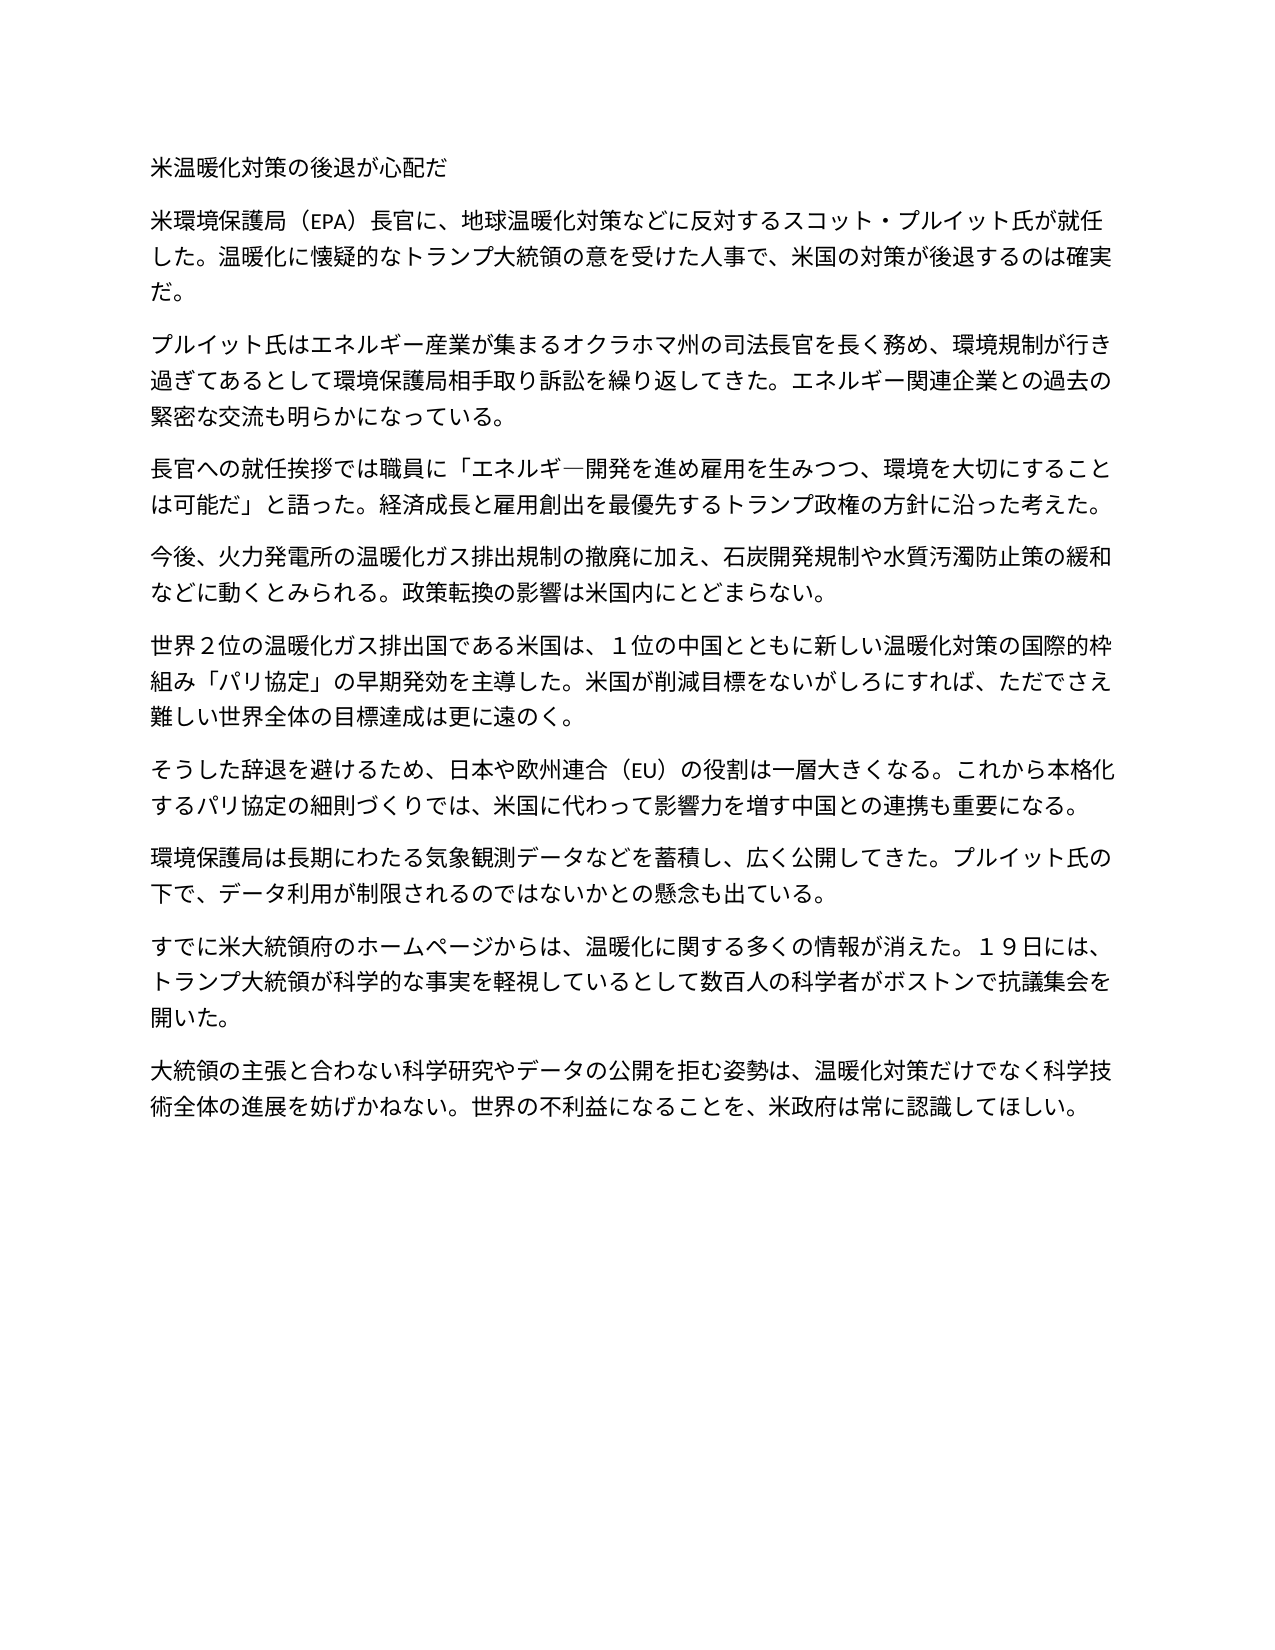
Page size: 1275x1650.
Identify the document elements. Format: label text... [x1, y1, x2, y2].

text 米温暖化対策の後退が心配だ [150, 150, 1125, 183]
text 環境保護局は長期にわたる気象観測データなどを蓄積し、広く公開してきた。プルイット氏の下で、データ利用が制限されるのではないかとの懸念も出ている。 [150, 840, 1125, 909]
text そうした辞退を避けるため、日本や欧州連合（EU）の役割は一層大きくなる。これから本格化するパリ協定の細則づくりでは、米国に代わって影響力を増す中国との連携も重要になる。 [150, 752, 1125, 821]
text 今後、火力発電所の温暖化ガス排出規制の撤廃に加え、石炭開発規制や水質汚濁防止策の緩和などに動くとみられる。政策転換の影響は米国内にとどまらない。 [150, 539, 1125, 608]
text すでに米大統領府のホームページからは、温暖化に関する多くの情報が消えた。１９日には、トランプ大統領が科学的な事実を軽視しているとして数百人の科学者がボストンで抗議集会を開いた。 [150, 928, 1125, 1033]
text 米環境保護局（EPA）長官に、地球温暖化対策などに反対するスコット・プルイット氏が就任した。温暖化に懐疑的なトランプ大統領の意を受けた人事で、米国の対策が後退するのは確実だ。 [150, 202, 1125, 307]
text 大統領の主張と合わない科学研究やデータの公開を拒む姿勢は、温暖化対策だけでなく科学技術全体の進展を妨げかねない。世界の不利益になることを、米政府は常に認識してほしい。 [150, 1052, 1125, 1122]
text プルイット氏はエネルギー産業が集まるオクラホマ州の司法長官を長く務め、環境規制が行き過ぎてあるとして環境保護局相手取り訴訟を繰り返してきた。エネルギー関連企業との過去の緊密な交流も明らかになっている。 [150, 327, 1125, 432]
text 世界２位の温暖化ガス排出国である米国は、１位の中国とともに新しい温暖化対策の国際的枠組み「パリ協定」の早期発効を主導した。米国が削減目標をないがしろにすれば、ただでさえ難しい世界全体の目標達成は更に遠のく。 [150, 627, 1125, 732]
text 長官への就任挨拶では職員に「エネルギ―開発を進め雇用を生みつつ、環境を大切にすることは可能だ」と語った。経済成長と雇用創出を最優先するトランプ政権の方針に沿った考えた。 [150, 451, 1125, 520]
